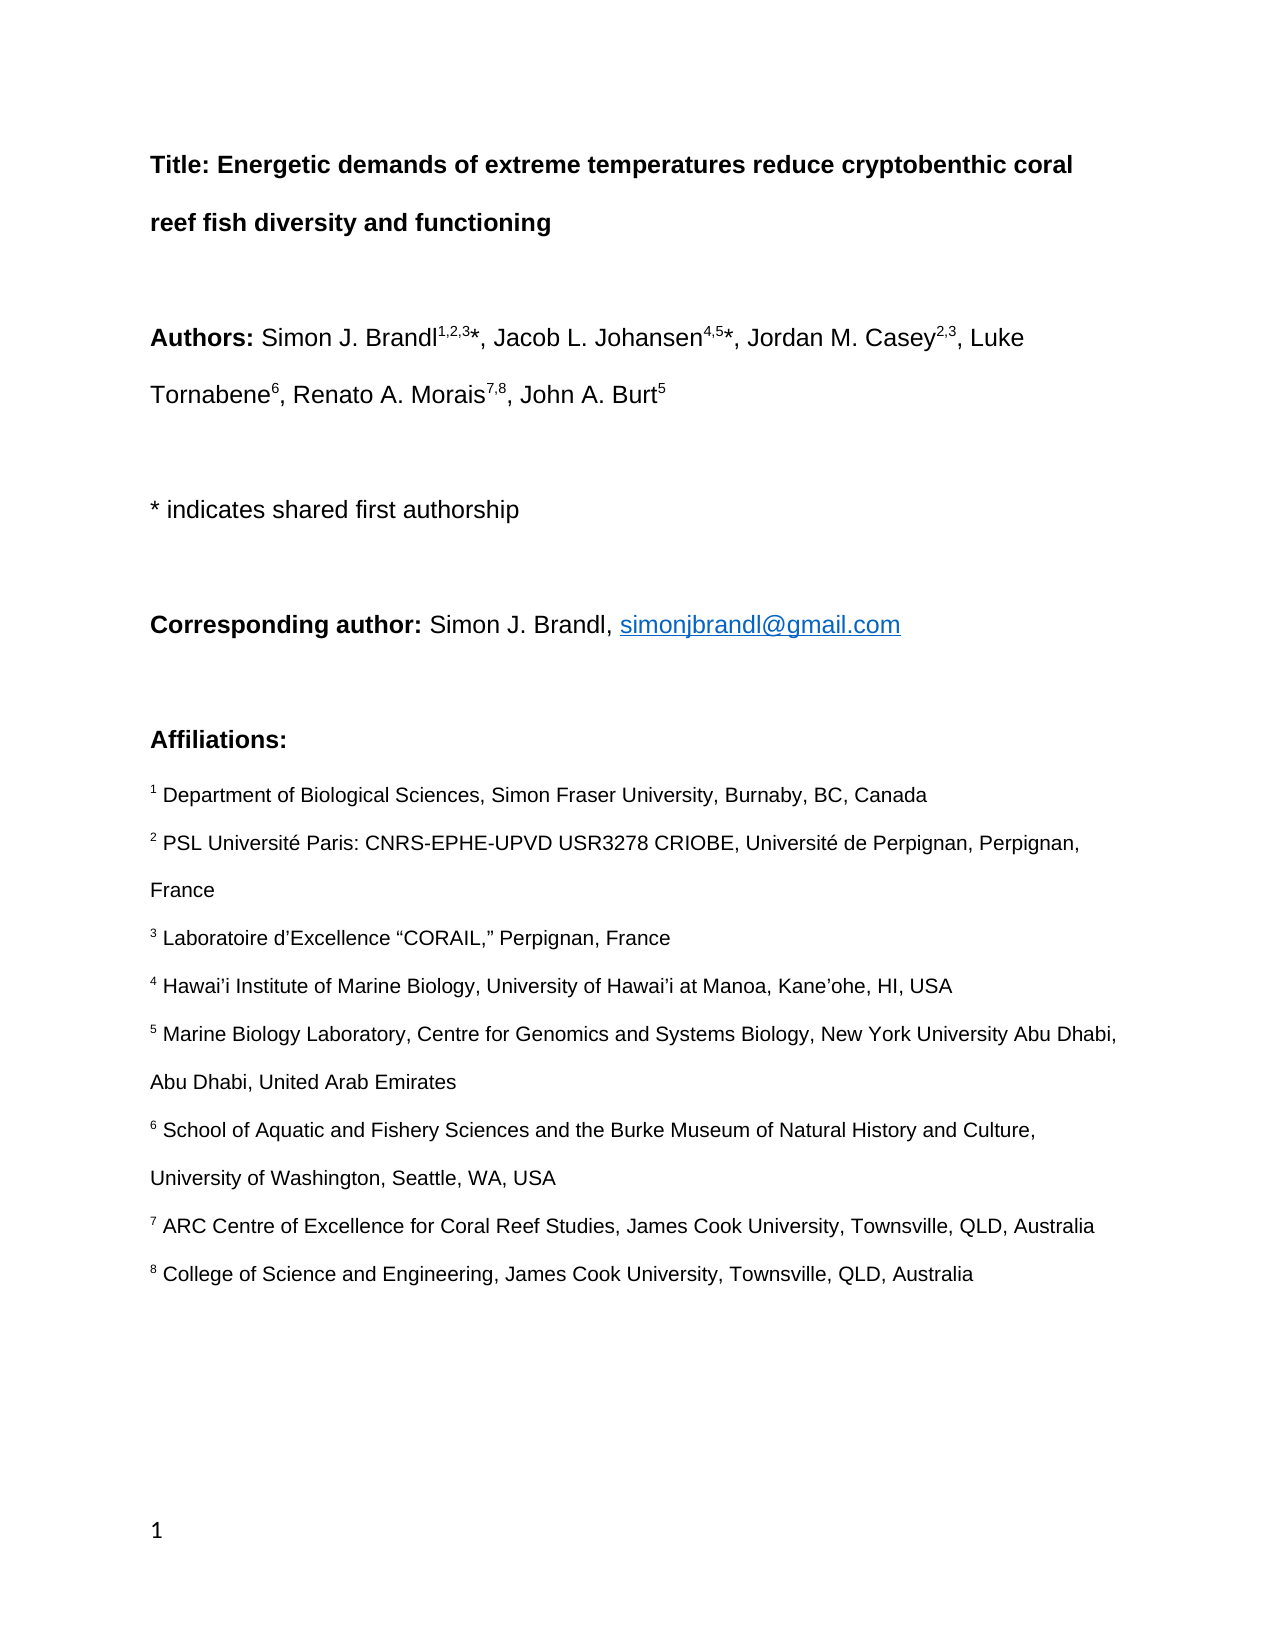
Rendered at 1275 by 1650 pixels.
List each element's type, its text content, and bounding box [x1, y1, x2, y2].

text Affiliations: [150, 725, 1125, 754]
text 8 College of Science and Engineering, James Cook University, Townsville, QLD, Australia [150, 1262, 1125, 1286]
text 4 Hawai’i Institute of Marine Biology, University of Hawai’i at Manoa, Kane’ohe, HI, USA [150, 974, 1125, 998]
text 5 Marine Biology Laboratory, Centre for Genomics and Systems Biology, New York University Abu Dhabi, Abu Dhabi, United Arab Emirates [150, 1022, 1125, 1094]
text 7 ARC Centre of Excellence for Coral Reef Studies, James Cook University, Townsville, QLD, Australia [150, 1214, 1125, 1238]
text 1 Department of Biological Sciences, Simon Fraser University, Burnaby, BC, Canada [150, 782, 1125, 806]
text Authors: Simon J. Brandl1,2,3*, Jacob L. Johansen4,5*, Jordan M. Casey2,3, Luke Tornabene6, Renato A. Morais7,8, John A. Burt5 [150, 322, 1125, 409]
text 6 School of Aquatic and Fishery Sciences and the Burke Museum of Natural History and Culture, University of Washington, Seattle, WA, USA [150, 1118, 1125, 1190]
text 2 PSL Université Paris: CNRS-EPHE-UPVD USR3278 CRIOBE, Université de Perpignan, Perpignan, France [150, 830, 1125, 902]
text 3 Laboratoire d’Excellence “CORAIL,” Perpignan, France [150, 926, 1125, 950]
text * indicates shared first authorship [150, 495, 1125, 524]
text Title: Energetic demands of extreme temperatures reduce cryptobenthic coral reef fish diversity and functioning [150, 150, 1125, 236]
text Corresponding author: Simon J. Brandl, simonjbrandl@gmail.com [150, 610, 1125, 639]
